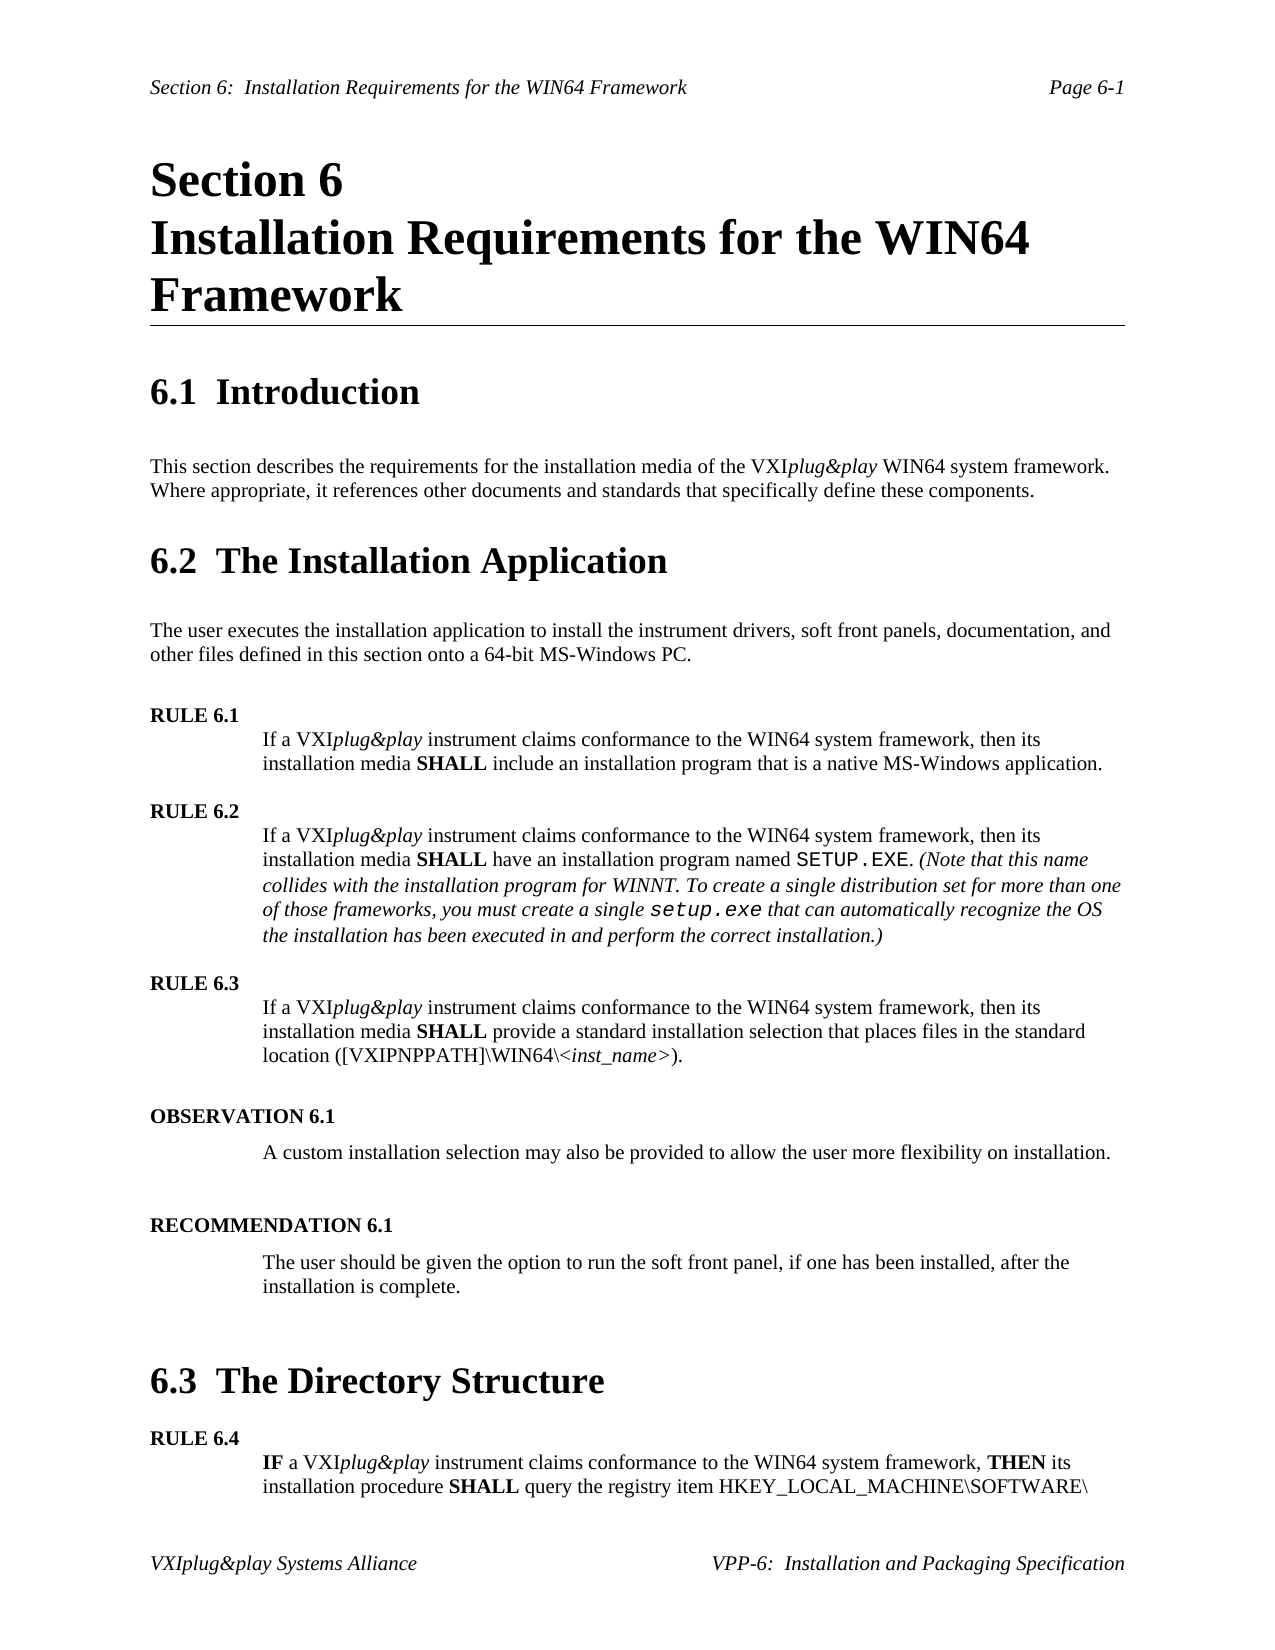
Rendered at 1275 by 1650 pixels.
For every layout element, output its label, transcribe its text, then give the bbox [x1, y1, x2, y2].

list If a VXIplug&play instrument claims conformance to the WIN64 system framework, then its installation media SHALL provide a standard installation selection that places files in the standard location ([VXIPNPPATH]\WIN64\<inst_name>). [150, 995, 1125, 1067]
list RECOMMENDATION 6.1 [150, 1213, 1125, 1237]
list OBSERVATION 6.1 [150, 1103, 1125, 1128]
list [150, 1450, 1125, 1498]
list The user executes the installation application to install the instrument drivers, soft front panels, documentation, and other files defined in this section onto a 64-bit MS-Windows PC. [150, 618, 1125, 666]
list If a VXIplug&play instrument claims conformance to the WIN64 system framework, then its installation media SHALL have an installation program named SETUP.EXE. (Note that this name collides with the installation program for WINNT. To create a single distribution set for more than one of those frameworks, you must create a single setup.exe that can automatically recognize the OS the installation has been executed in and perform the correct installation.) [150, 823, 1125, 947]
list RULE 6.1 [150, 703, 1125, 727]
list RULE 6.3 [150, 971, 1125, 995]
subtitle 6.2 The Installation Application [150, 538, 1125, 581]
list A custom installation selection may also be provided to allow the user more flexibility on installation. [150, 1140, 1125, 1164]
subtitle Installation Requirements for the WIN64 Framework [150, 207, 1125, 325]
subtitle 6.3 The Directory Structure [150, 1358, 1125, 1402]
list RULE 6.2 [150, 799, 1125, 823]
list RULE 6.4 [150, 1426, 1125, 1450]
list The user should be given the option to run the soft front panel, if one has been installed, after the installation is complete. [262, 1250, 1125, 1298]
list Section 6 [150, 150, 1125, 207]
list This section describes the requirements for the installation media of the VXIplug&play WIN64 system framework. Where appropriate, it references other documents and standards that specifically define these components. [150, 454, 1125, 502]
list If a VXIplug&play instrument claims conformance to the WIN64 system framework, then its installation media SHALL include an installation program that is a native MS-Windows application. [150, 727, 1125, 775]
subtitle 6.1 Introduction [150, 369, 1125, 412]
